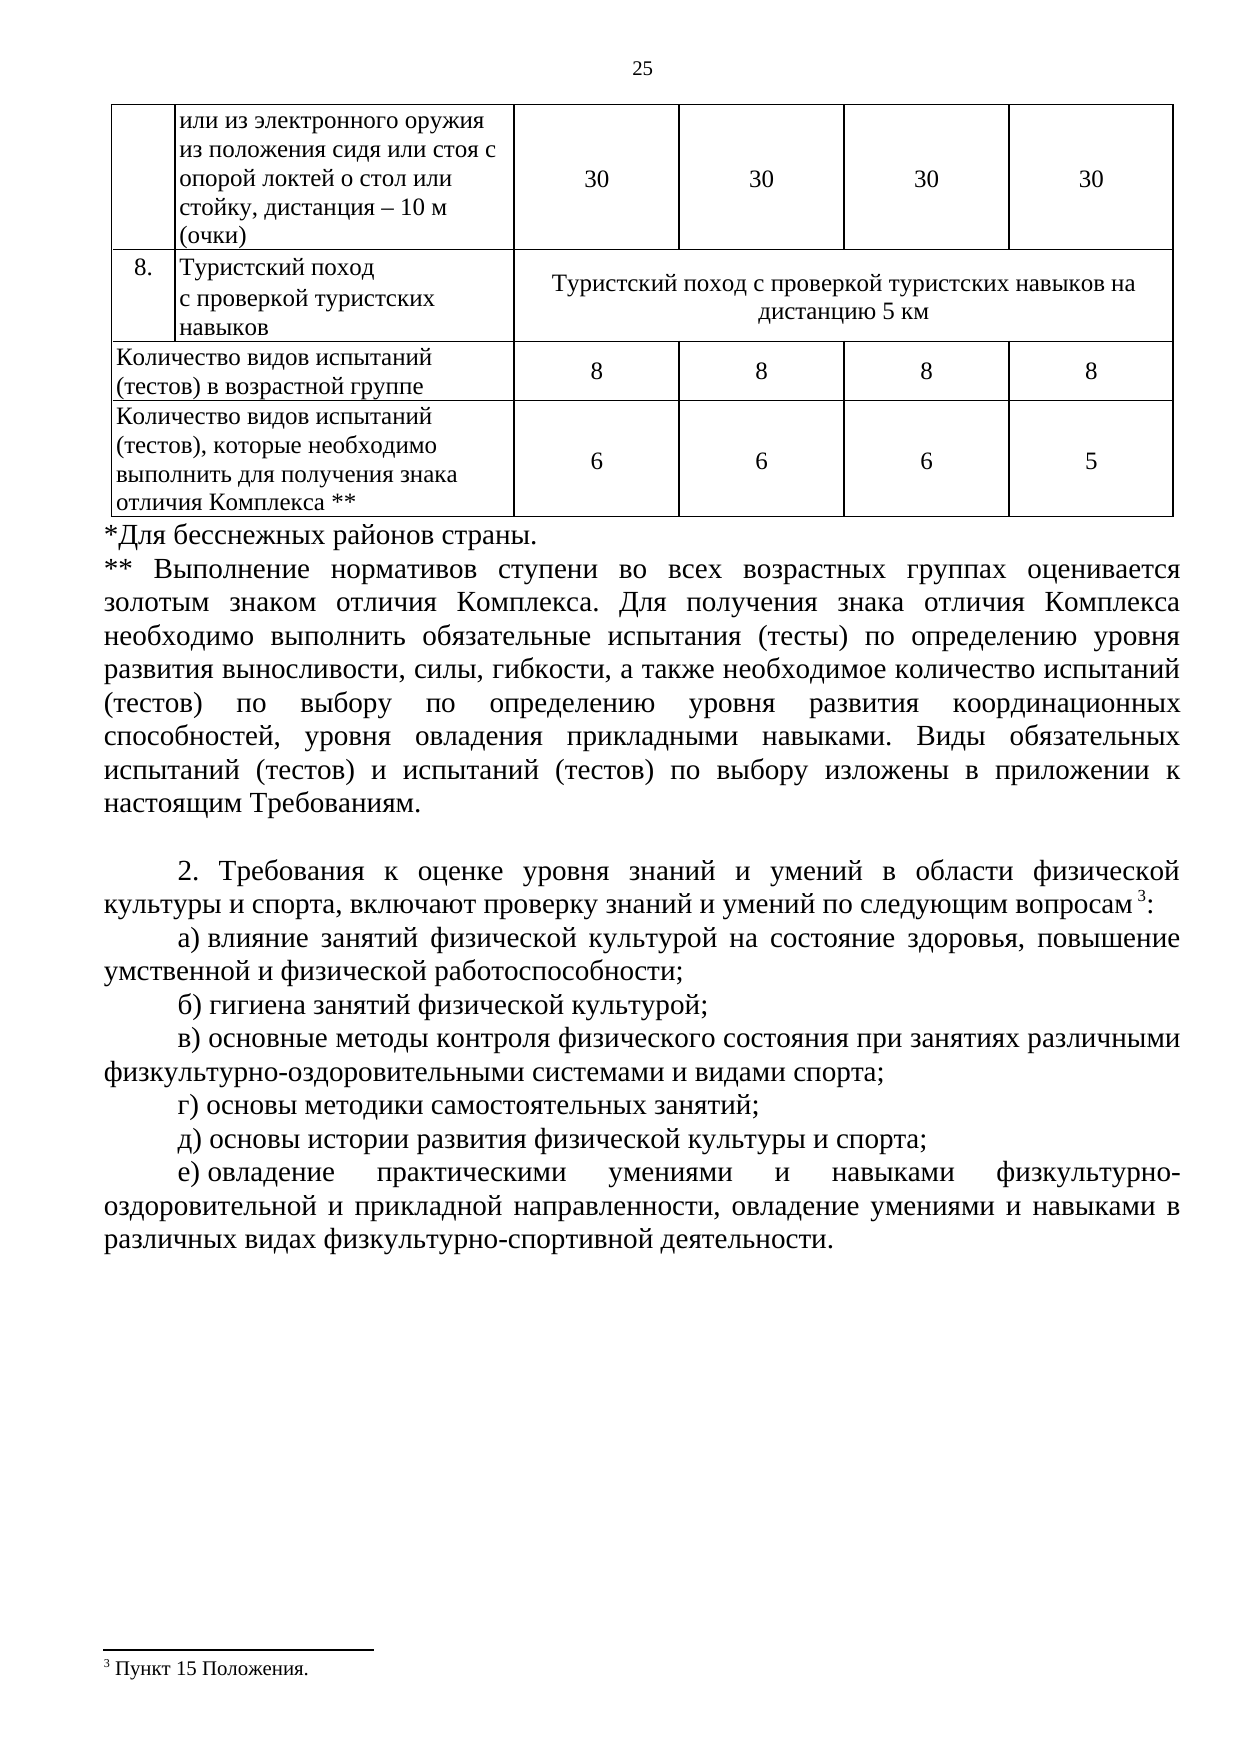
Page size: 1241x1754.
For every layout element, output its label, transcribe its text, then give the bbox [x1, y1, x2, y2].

table_cell 6 [845, 401, 1008, 516]
table_cell Туристский поход с проверкой туристских навыков на дистанцию 5 км [515, 250, 1172, 341]
text *Для бесснежных районов страны. [103, 517, 1181, 551]
table_cell или из электронного оружия из положения сидя или стоя с опорой локтей о стол или стойку, дистанция – 10 м (очки) [176, 105, 513, 249]
table_cell Количество видов испытаний (тестов), которые необходимо выполнить для получения знака отличия Комплекса ** [112, 401, 513, 516]
table_cell Туристский поход с проверкой туристских навыков [176, 250, 513, 341]
table_cell 30 [515, 105, 678, 249]
text б) гигиена занятий физической культурой; [103, 987, 1181, 1020]
table_cell 6 [515, 401, 678, 516]
text г) основы методики самостоятельных занятий; [103, 1087, 1181, 1121]
table_cell 8 [680, 342, 843, 399]
table_cell 30 [680, 105, 843, 249]
table_cell 30 [845, 105, 1008, 249]
table_cell 30 [1010, 105, 1172, 249]
text а) влияние занятий физической культурой на состояние здоровья, повышение умственной и физической работоспособности; [103, 920, 1181, 987]
text е) овладение практическими умениями и навыками физкультурно-оздоровительной и прикладной направленности, овладение умениями и навыками в различных видах физкультурно-спортивной деятельности. [103, 1154, 1181, 1255]
table_cell 8. [112, 250, 174, 341]
table_cell 8 [1010, 342, 1172, 399]
table_cell [112, 105, 174, 249]
table_cell 8 [845, 342, 1008, 399]
text в) основные методы контроля физического состояния при занятиях различными физкультурно-оздоровительными системами и видами спорта; [103, 1020, 1181, 1087]
text д) основы истории развития физической культуры и спорта; [103, 1121, 1181, 1154]
text 2. Требования к оценке уровня знаний и умений в области физической культуры и спорта, включают проверку знаний и умений по следующим вопросам : [103, 853, 1181, 920]
table_cell 5 [1010, 401, 1172, 516]
text ** Выполнение нормативов ступени во всех возрастных группах оценивается золотым знаком отличия Комплекса. Для получения знака отличия Комплекса необходимо выполнить обязательные испытания (тесты) по определению уровня развития выносливости, силы, гибкости, а также необходимое количество испытаний (тестов) по выбору по определению уровня развития координационных способностей, уровня овладения прикладными навыками. Виды обязательных испытаний (тестов) и испытаний (тестов) по выбору изложены в приложении к настоящим Требованиям. [103, 551, 1181, 819]
table_cell 6 [680, 401, 843, 516]
table_cell Количество видов испытаний (тестов) в возрастной группе [112, 342, 513, 399]
table_cell 8 [515, 342, 678, 399]
